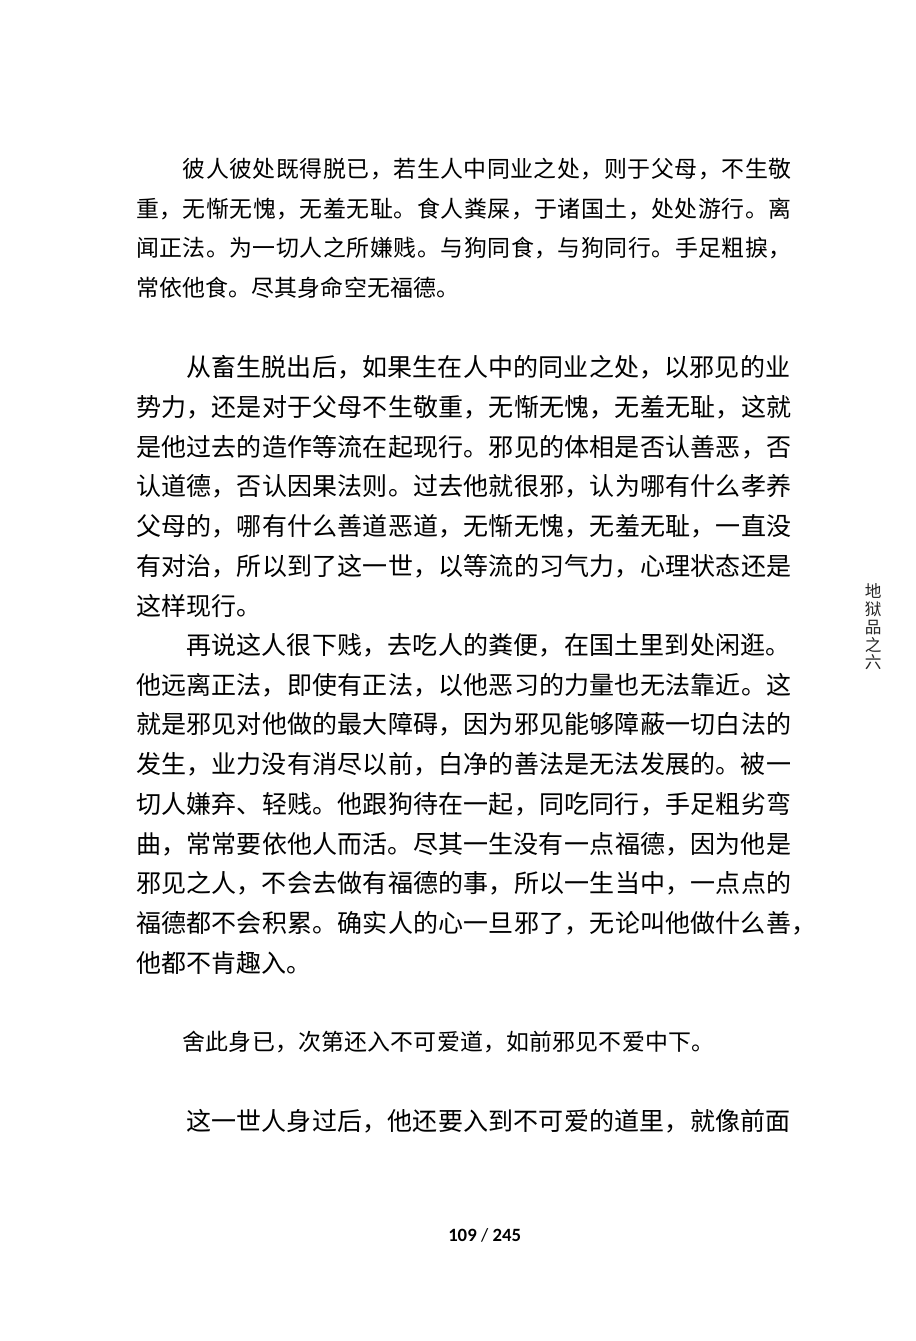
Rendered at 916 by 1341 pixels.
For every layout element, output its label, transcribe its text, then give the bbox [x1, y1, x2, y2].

text 从畜生脱出后，如果生在人中的同业之处，以邪见的业势力，还是对于父母不生敬重，无惭无愧，无羞无耻，这就是他过去的造作等流在起现行。邪见的体相是否认善恶，否认道德，否认因果法则。过去他就很邪，认为哪有什么孝养父母的，哪有什么善道恶道，无惭无愧，无羞无耻，一直没有对治，所以到了这一世，以等流的习气力，心理状态还是这样现行。 [136, 346, 791, 624]
text 再说这人很下贱，去吃人的粪便，在国土里到处闲逛。他远离正法，即使有正法，以他恶习的力量也无法靠近。这就是邪见对他做的最大障碍，因为邪见能够障蔽一切白法的发生，业力没有消尽以前，白净的善法是无法发展的。被一切人嫌弃、轻贱。他跟狗待在一起，同吃同行，手足粗劣弯曲，常常要依他人而活。尽其一生没有一点福德，因为他是邪见之人，不会去做有福德的事，所以一生当中，一点点的福德都不会积累。确实人的心一旦邪了，无论叫他做什么善，他都不肯趣入。 [136, 624, 791, 981]
text 舍此身已，次第还入不可爱道，如前邪见不爱中下。 [136, 1021, 791, 1061]
text 彼人彼处既得脱已，若生人中同业之处，则于父母，不生敬重，无惭无愧，无羞无耻。食人粪屎，于诸国土，处处游行。离闻正法。为一切人之所嫌贱。与狗同食，与狗同行。手足粗捩，常依他食。尽其身命空无福德。 [136, 148, 791, 306]
text 这一世人身过后，他还要入到不可爱的道里，就像前面所说那样，由邪见所感召的不可爱、不可悦的恶趣境界。 [136, 1100, 791, 1140]
